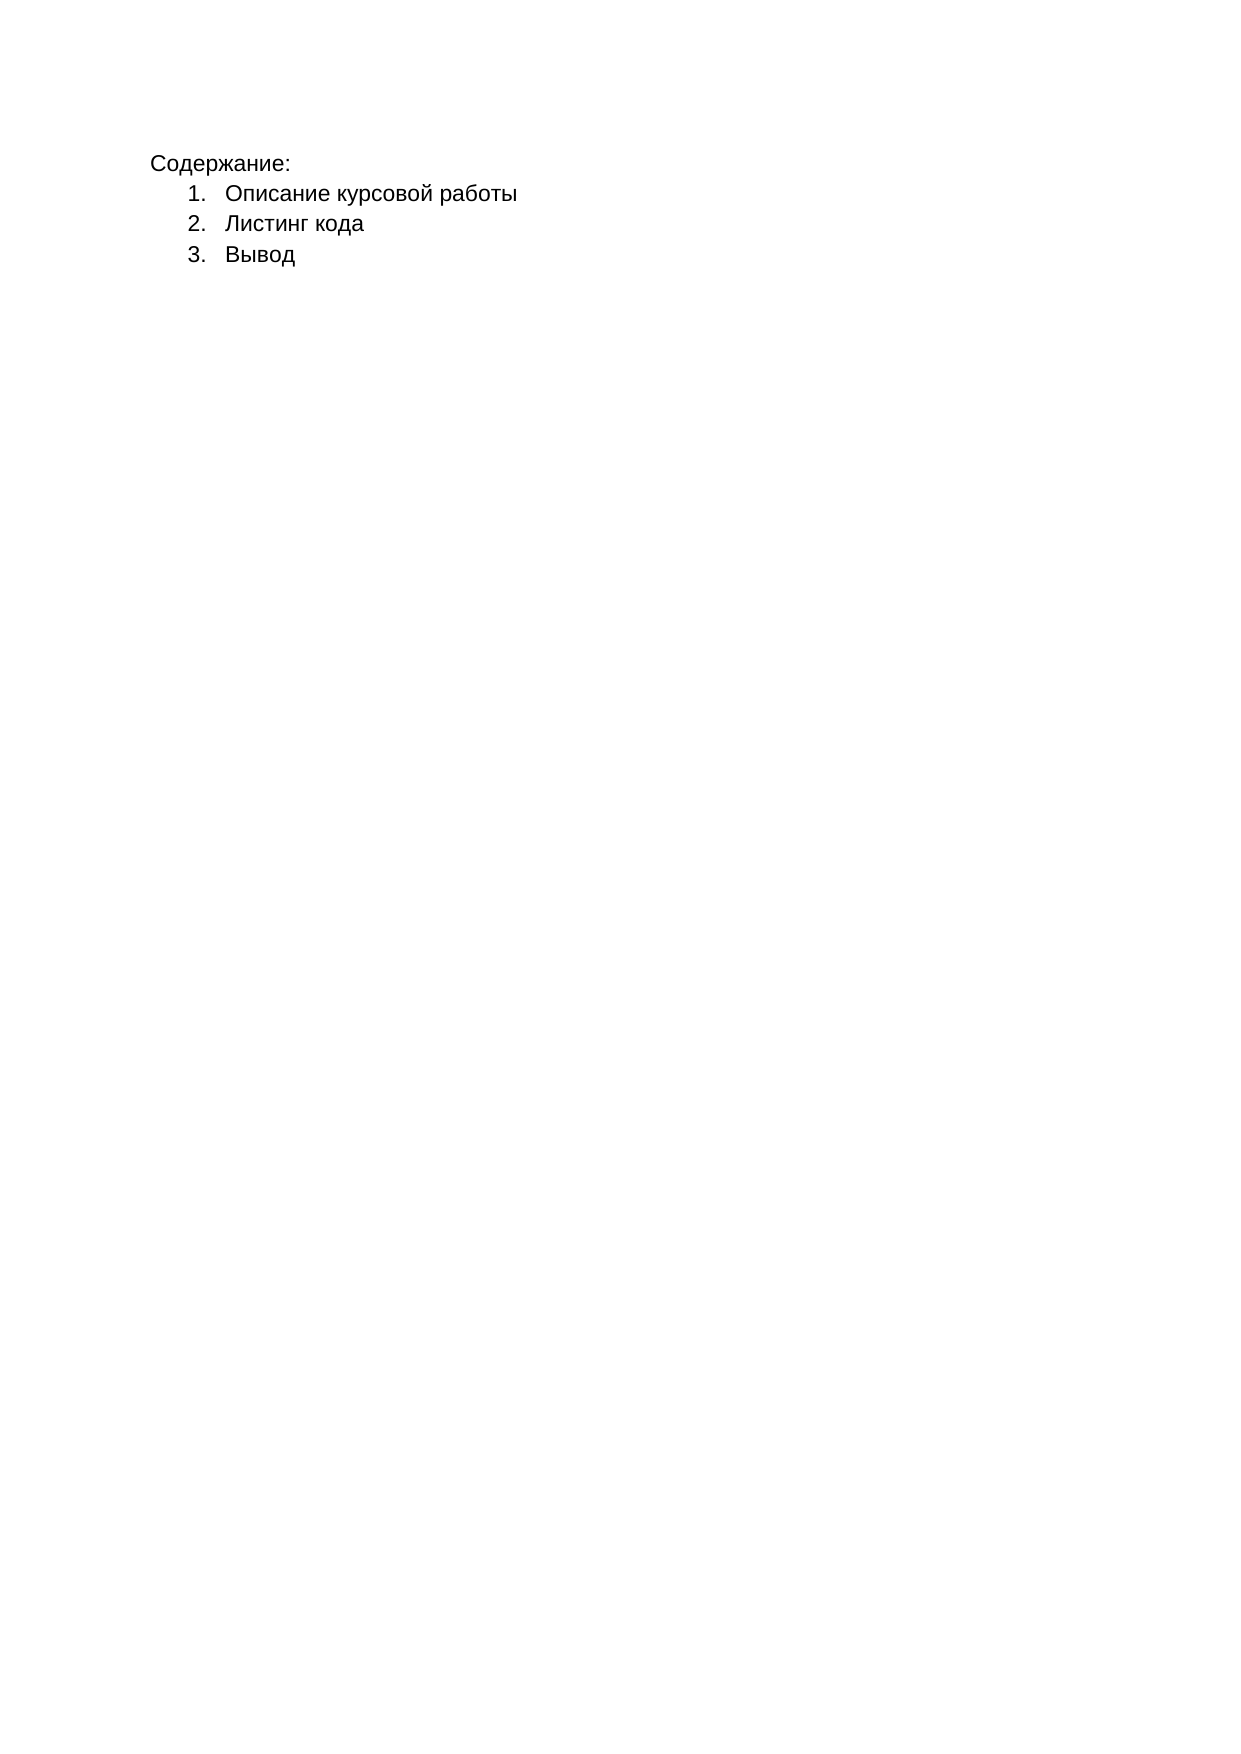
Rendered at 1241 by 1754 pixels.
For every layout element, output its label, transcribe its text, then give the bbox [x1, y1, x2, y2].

list Вывод [187, 241, 1090, 267]
list Листинг кода [187, 210, 1090, 237]
text Содержание: [150, 150, 1090, 176]
list Описание курсовой работы [187, 180, 1090, 207]
